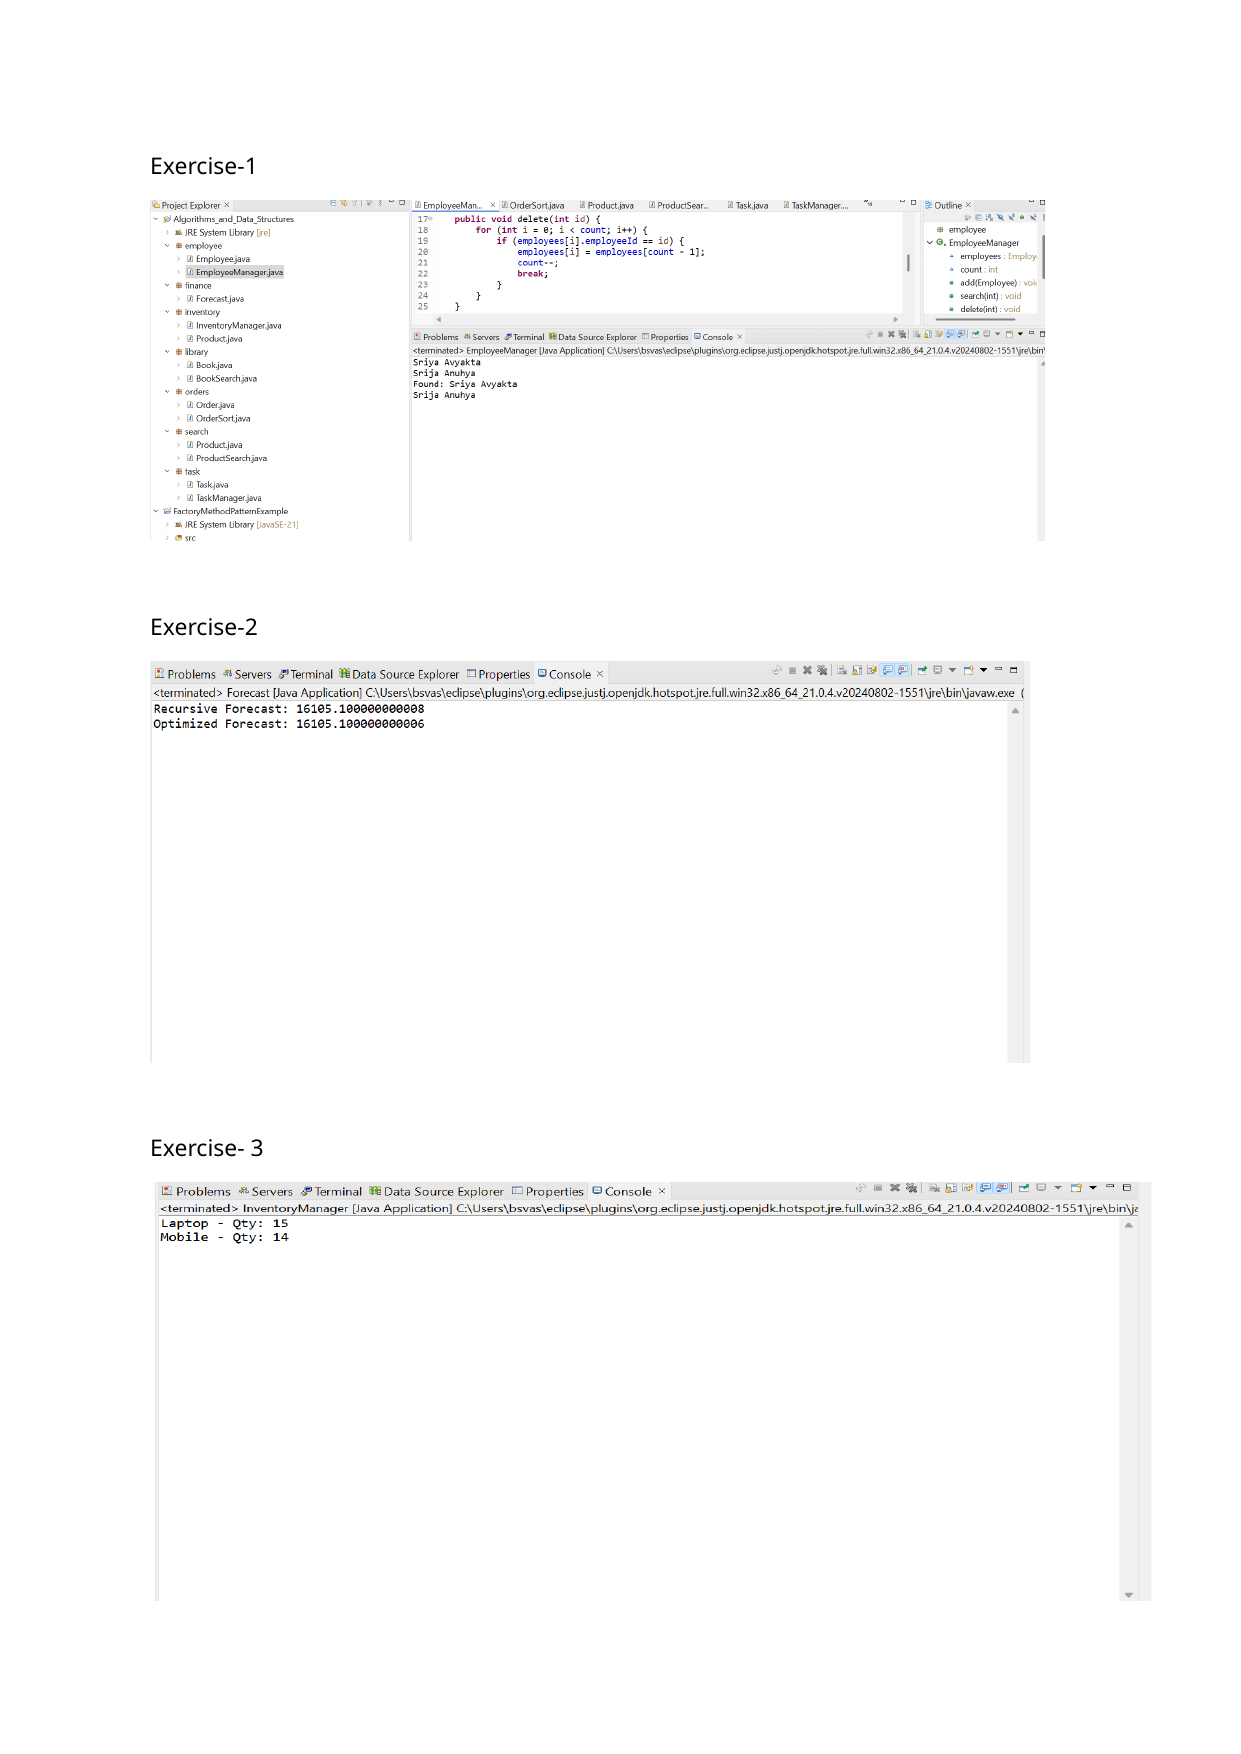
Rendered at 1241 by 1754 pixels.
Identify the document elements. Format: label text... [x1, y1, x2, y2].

picture [150, 661, 1031, 1063]
text Exercise- 3 [150, 1132, 1090, 1163]
text Exercise-2 [150, 611, 1090, 642]
picture [150, 200, 1046, 541]
text Exercise-1 [150, 150, 1090, 181]
picture [150, 1182, 1152, 1601]
